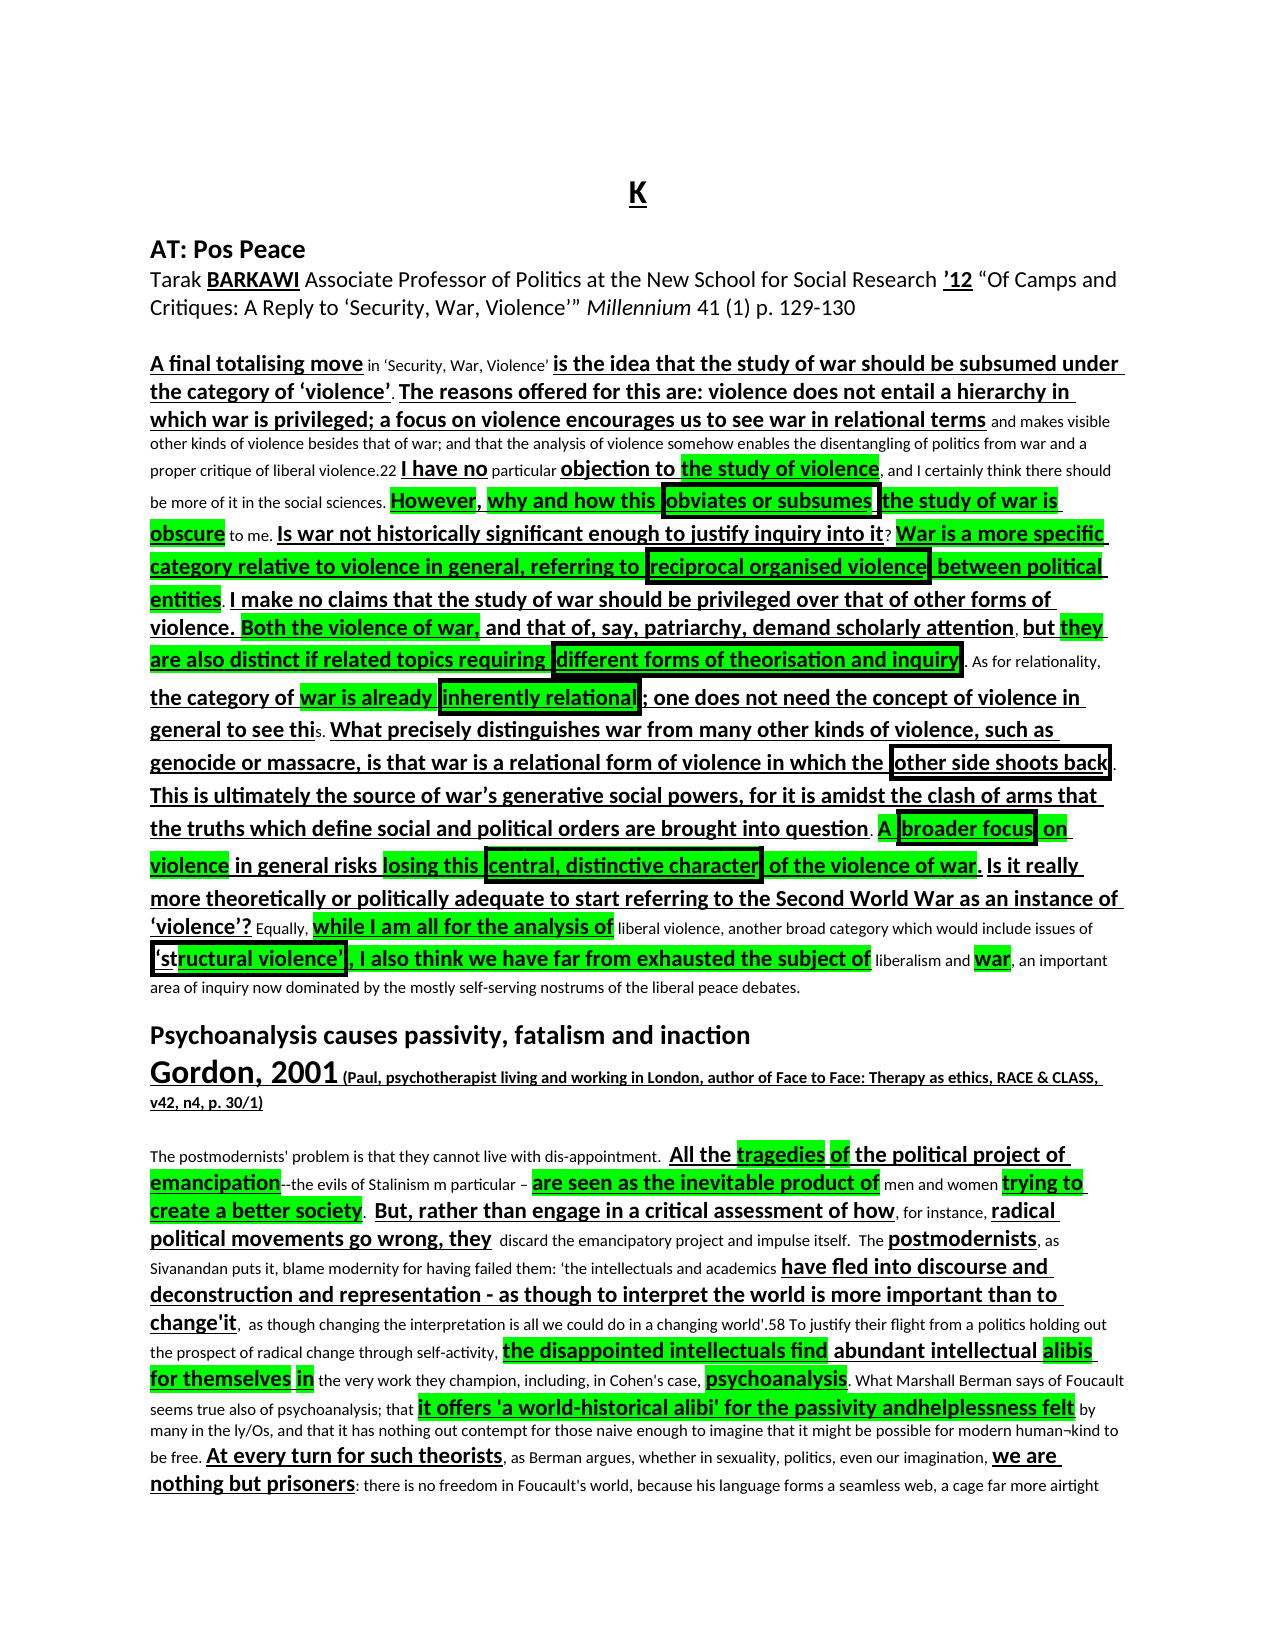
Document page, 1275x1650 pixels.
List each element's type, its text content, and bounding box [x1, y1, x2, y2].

text Tarak BARKAWI Associate Professor of Politics at the New School for Social Research ’12 “Of Camps and Critiques: A Reply to ‘Security, War, Violence’” Millennium 41 (1) p. 129-130 [150, 265, 1125, 321]
subtitle K [150, 171, 1125, 212]
text Gordon, 2001 (Paul, psychotherapist living and working in London, author of Face to Face: Therapy as ethics, RACE & CLASS, v42, n4, p. 30/1) [150, 1051, 1125, 1112]
subtitle AT: Pos Peace [150, 232, 1125, 265]
text A final totalising move in ‘Security, War, Violence’ is the idea that the study of war should be subsumed under the category of ‘violence’. The reasons offered for this are: violence does not entail a hierarchy in which war is privileged; a focus on violence encourages us to see war in relational terms and makes visible other kinds of violence besides that of war; and that the analysis of violence somehow enables the disentangling of politics from war and a proper critique of liberal violence.22 I have no particular objection to the study of violence, and I certainly think there should be more of it in the social sciences. However, why and how this obviates or subsumes the study of war is obscure to me. Is war not historically significant enough to justify inquiry into it? War is a more specific category relative to violence in general, referring to reciprocal organised violence between political entities. I make no claims that the study of war should be privileged over that of other forms of violence. Both the violence of war, and that of, say, patriarchy, demand scholarly attention, but they are also distinct if related topics requiring different forms of theorisation and inquiry. As for relationality, the category of war is already inherently relational; one does not need the concept of violence in general to see this. What precisely distinguishes war from many other kinds of violence, such as genocide or massacre, is that war is a relational form of violence in which the other side shoots back. This is ultimately the source of war’s generative social powers, for it is amidst the clash of arms that the truths which define social and political orders are brought into question. A broader focus on violence in general risks losing this central, distinctive character of the violence of war. Is it really more theoretically or politically adequate to start referring to the Second World War as an instance of ‘violence’? Equally, while I am all for the analysis of liberal violence, another broad category which would include issues of ‘structural violence’, I also think we have far from exhausted the subject of liberalism and war, an important area of inquiry now dominated by the mostly self-serving nostrums of the liberal peace debates. [150, 349, 1125, 997]
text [150, 1140, 1125, 1497]
subtitle Psychoanalysis causes passivity, fatalism and inaction [150, 1018, 1125, 1051]
